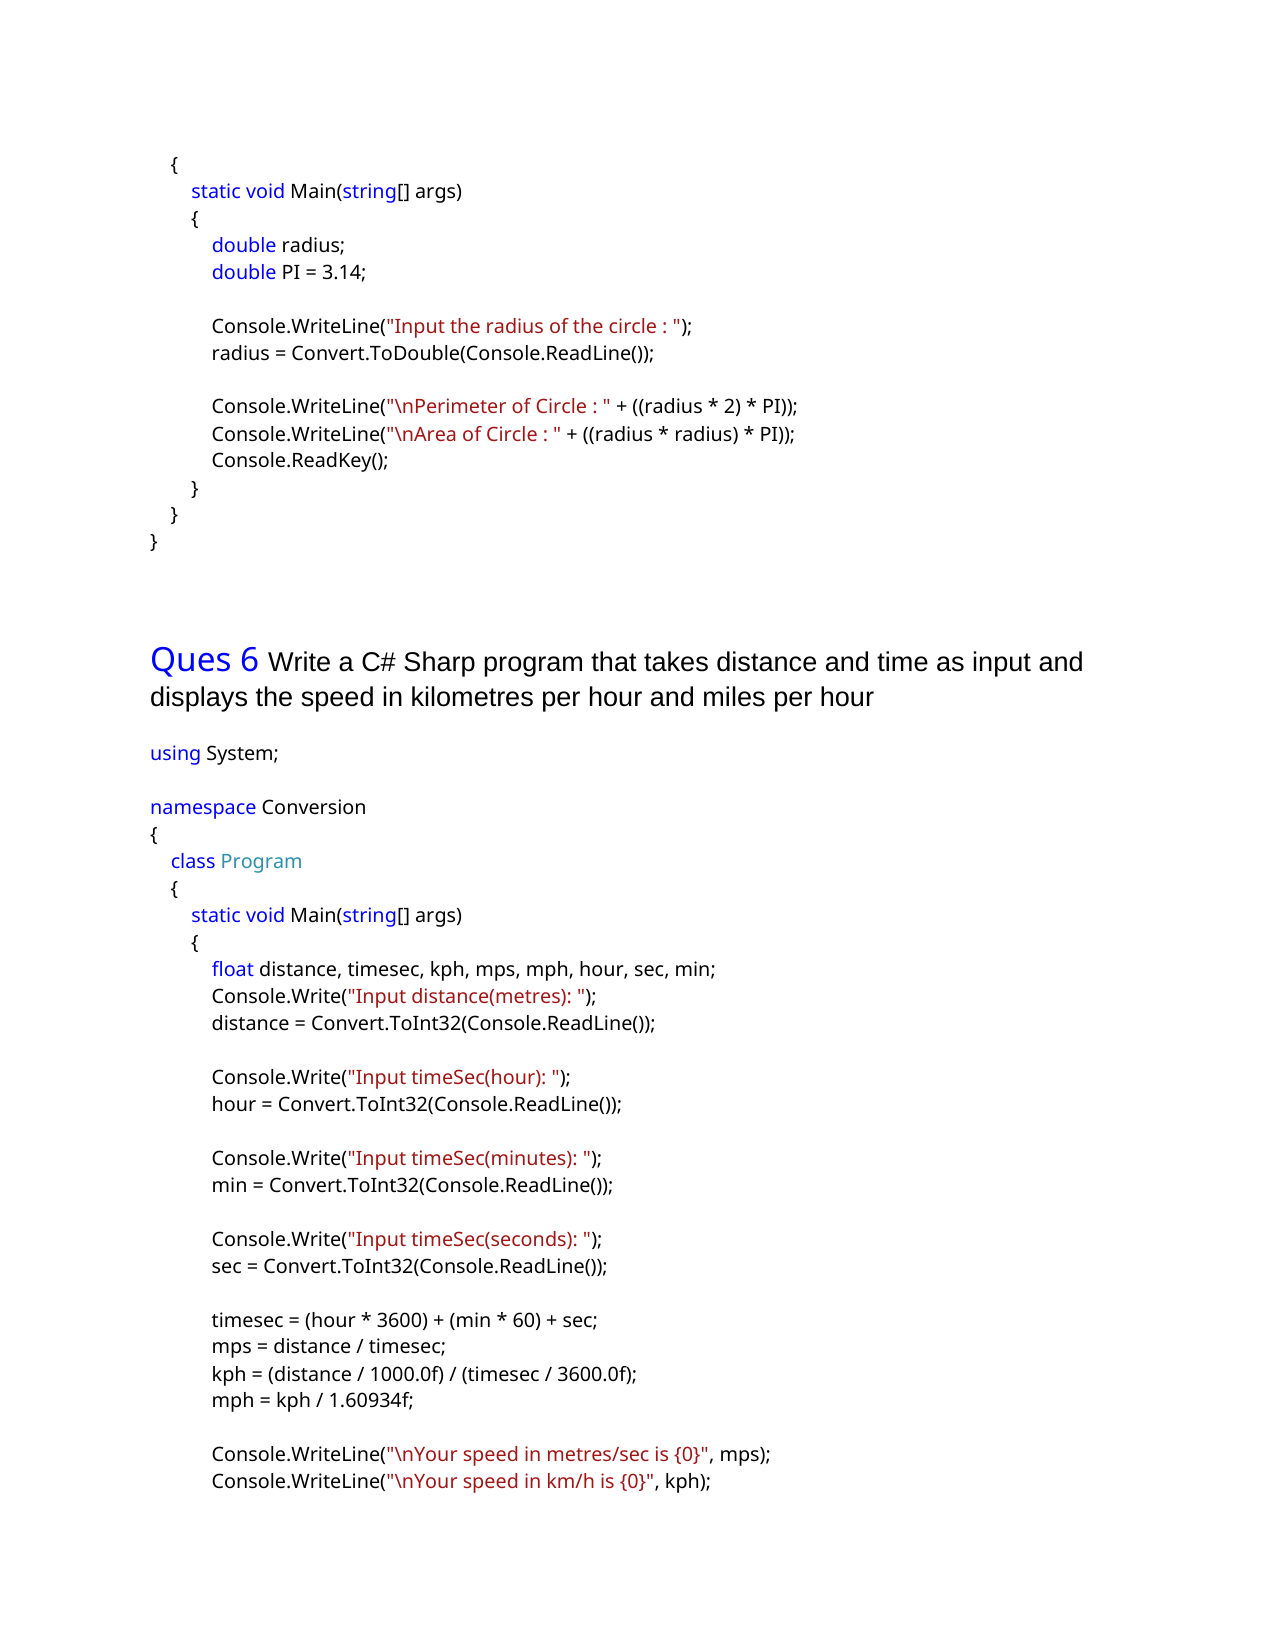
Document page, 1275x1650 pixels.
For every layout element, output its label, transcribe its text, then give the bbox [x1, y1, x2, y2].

text } [150, 528, 1125, 555]
text { [150, 820, 1125, 847]
text kph = (distance / 1000.0f) / (timesec / 3600.0f); [150, 1360, 1125, 1387]
text radius = Convert.ToDouble(Console.ReadLine()); [150, 339, 1125, 366]
text timesec = (hour * 3600) + (min * 60) + sec; [150, 1306, 1125, 1333]
text distance = Convert.ToInt32(Console.ReadLine()); [150, 1009, 1125, 1036]
text Ques 6 Write a C# Sharp program that takes distance and time as input and displays the speed in kilometres per hour and miles per hour [150, 636, 1125, 712]
text namespace Conversion [150, 793, 1125, 820]
text mps = distance / timesec; [150, 1333, 1125, 1360]
text Console.WriteLine("\nPerimeter of Circle : " + ((radius * 2) * PI)); [150, 393, 1125, 420]
text { [150, 928, 1125, 955]
text min = Convert.ToInt32(Console.ReadLine()); [150, 1171, 1125, 1198]
text { [150, 874, 1125, 901]
text double radius; [150, 231, 1125, 258]
text Console.WriteLine("Input the radius of the circle : "); [150, 312, 1125, 339]
text Console.Write("Input timeSec(seconds): "); [150, 1225, 1125, 1252]
text Console.WriteLine("\nArea of Circle : " + ((radius * radius) * PI)); [150, 420, 1125, 447]
text using System; [150, 739, 1125, 766]
text static void Main(string[] args) [150, 901, 1125, 928]
text Console.WriteLine("\nYour speed in metres/sec is {0}", mps); [150, 1441, 1125, 1468]
text float distance, timesec, kph, mps, mph, hour, sec, min; [150, 955, 1125, 982]
text } [150, 474, 1125, 501]
text mph = kph / 1.60934f; [150, 1387, 1125, 1414]
text class Program [150, 847, 1125, 874]
text { [150, 204, 1125, 231]
text { [150, 150, 1125, 177]
text double PI = 3.14; [150, 258, 1125, 285]
text Console.Write("Input timeSec(hour): "); [150, 1063, 1125, 1090]
text static void Main(string[] args) [150, 177, 1125, 204]
text Console.Write("Input distance(metres): "); [150, 982, 1125, 1009]
text hour = Convert.ToInt32(Console.ReadLine()); [150, 1090, 1125, 1117]
text } [150, 501, 1125, 528]
text Console.ReadKey(); [150, 447, 1125, 474]
text sec = Convert.ToInt32(Console.ReadLine()); [150, 1252, 1125, 1279]
text Console.WriteLine("\nYour speed in km/h is {0}", kph); [150, 1468, 1125, 1495]
text Console.Write("Input timeSec(minutes): "); [150, 1144, 1125, 1171]
